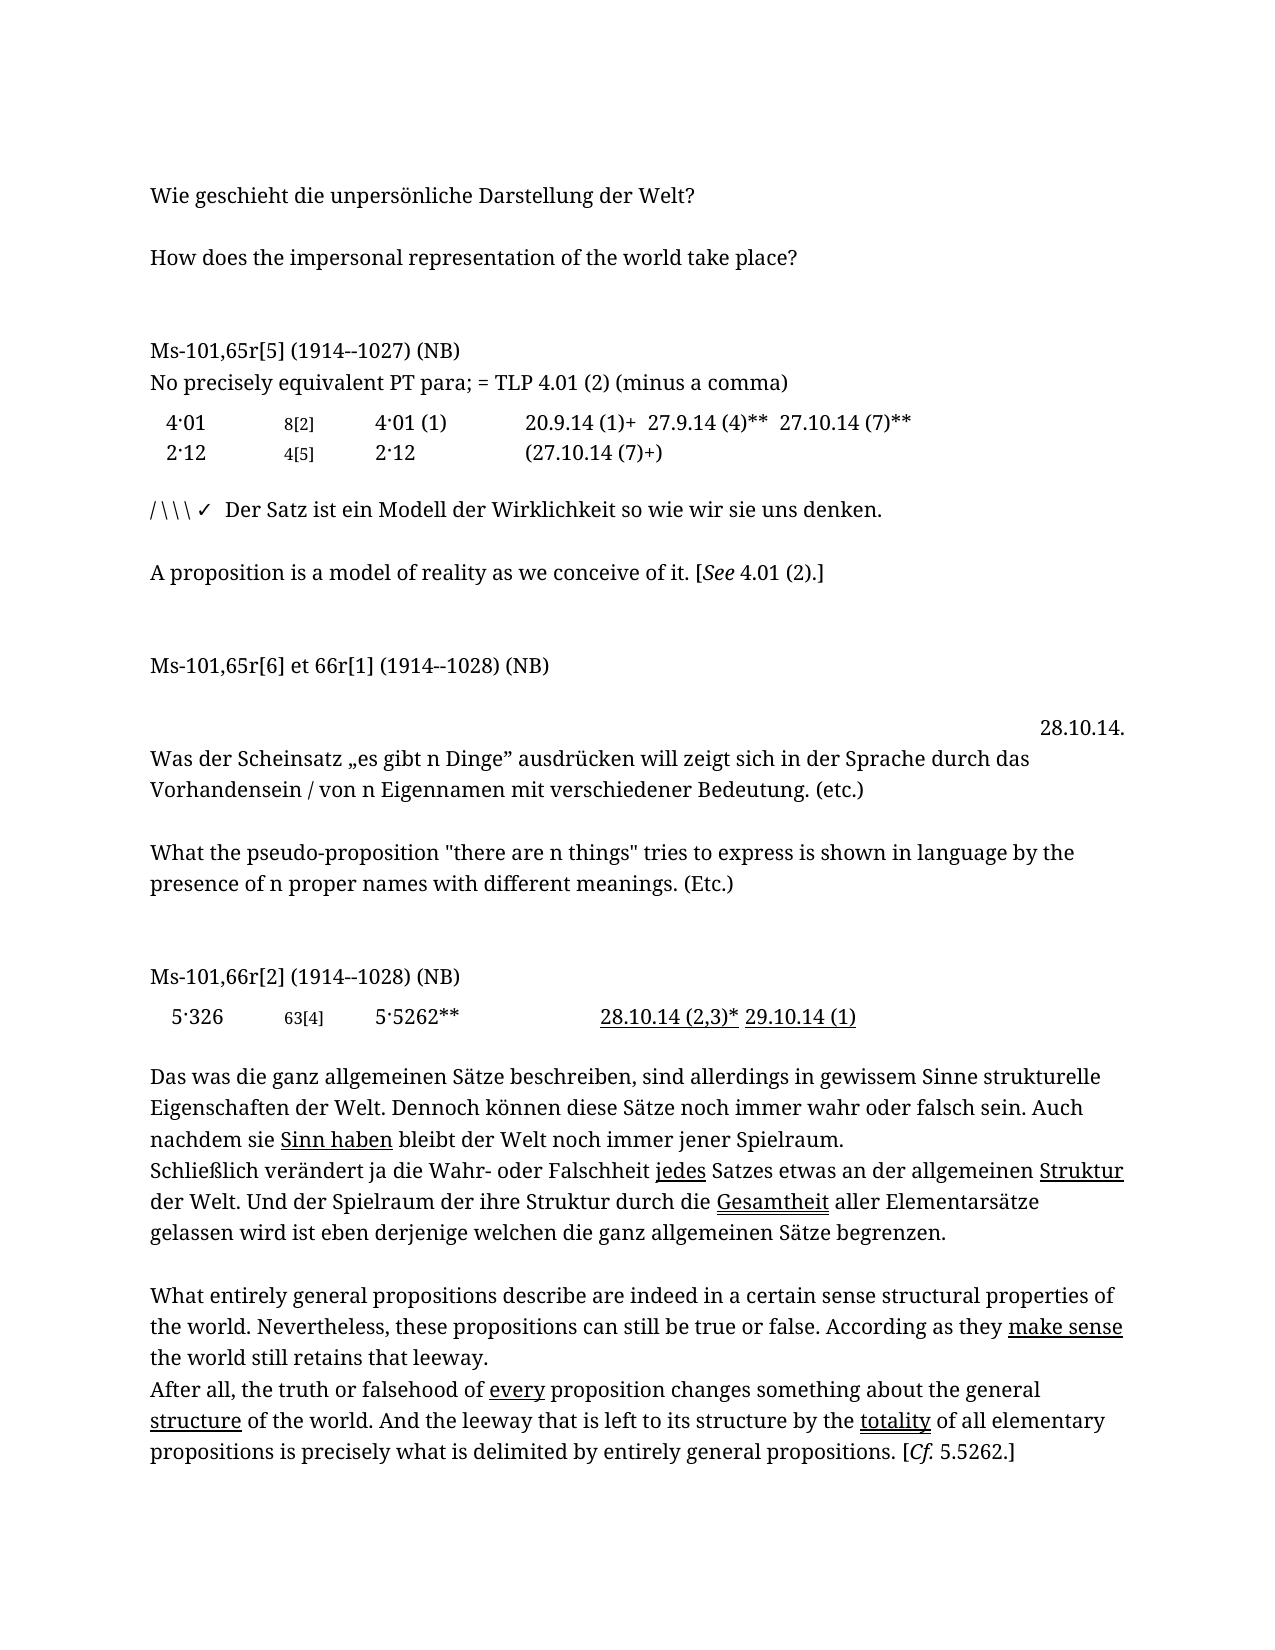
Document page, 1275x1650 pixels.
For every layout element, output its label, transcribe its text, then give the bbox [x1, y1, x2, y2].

text What the pseudo-proposition "there are n things" tries to express is shown in language by the presence of n proper names with different meanings. (Etc.) [150, 838, 1125, 898]
text No precisely equivalent PT para; = TLP 4.01 (2) (minus a comma) [150, 368, 1125, 396]
text Ms-101,65r[5] (1914--1027) (NB) [150, 337, 1125, 365]
text How does the impersonal representation of the world take place? [150, 243, 1125, 272]
text A proposition is a model of reality as we conceive of it. [See 4.01 (2).] [150, 558, 1125, 586]
text Schließlich verändert ja die Wahr- oder Falschheit jedes Satzes etwas an der allgemeinen Struktur der Welt. Und der Spielraum der ihre Struktur durch die Gesamtheit aller Elementarsätze gelassen wird ist eben derjenige welchen die ganz allgemeinen Sätze begrenzen. [150, 1156, 1125, 1247]
text 28.10.14. [150, 713, 1125, 741]
text Ms-101,66r[2] (1914--1028) (NB) [150, 962, 1125, 991]
text Was der Scheinsatz „es gibt n Dinge” ausdrücken will zeigt sich in der Sprache durch das Vorhandensein / von n Eigennamen mit verschiedener Bedeutung. (etc.) [150, 744, 1125, 804]
text 2·12 4[5] 2·12 (27.10.14 (7)+) [166, 445, 1125, 464]
text After all, the truth or falsehood of every proposition changes something about the general structure of the world. And the leeway that is left to its structure by the totality of all elementary propositions is precisely what is delimited by entirely general propositions. [Cf. 5.5262.] [150, 1375, 1125, 1466]
text What entirely general propositions describe are indeed in a certain sense structural properties of the world. Nevertheless, these propositions can still be true or false. According as they make sense the world still retains that leeway. [150, 1281, 1125, 1372]
text / \ \ \ ✓ Der Satz ist ein Modell der Wirklichkeit so wie wir sie uns denken. [150, 495, 1125, 523]
text Ms-101,65r[6] et 66r[1] (1914--1028) (NB) [150, 651, 1125, 679]
text Wie geschieht die unpersönliche Darstellung der Welt? [150, 181, 1125, 209]
text 5·326 63[4] 5·5262** 28.10.14 (2,3)* 29.10.14 (1) [166, 1002, 1125, 1031]
text 4·01 8[2] 4·01 (1) 20.9.14 (1)+ 27.9.14 (4)** 27.10.14 (7)** [166, 408, 1125, 436]
text Das was die ganz allgemeinen Sätze beschreiben, sind allerdings in gewissem Sinne strukturelle Eigenschaften der Welt. Dennoch können diese Sätze noch immer wahr oder falsch sein. Auch nachdem sie Sinn haben bleibt der Welt noch immer jener Spielraum. [150, 1062, 1125, 1153]
